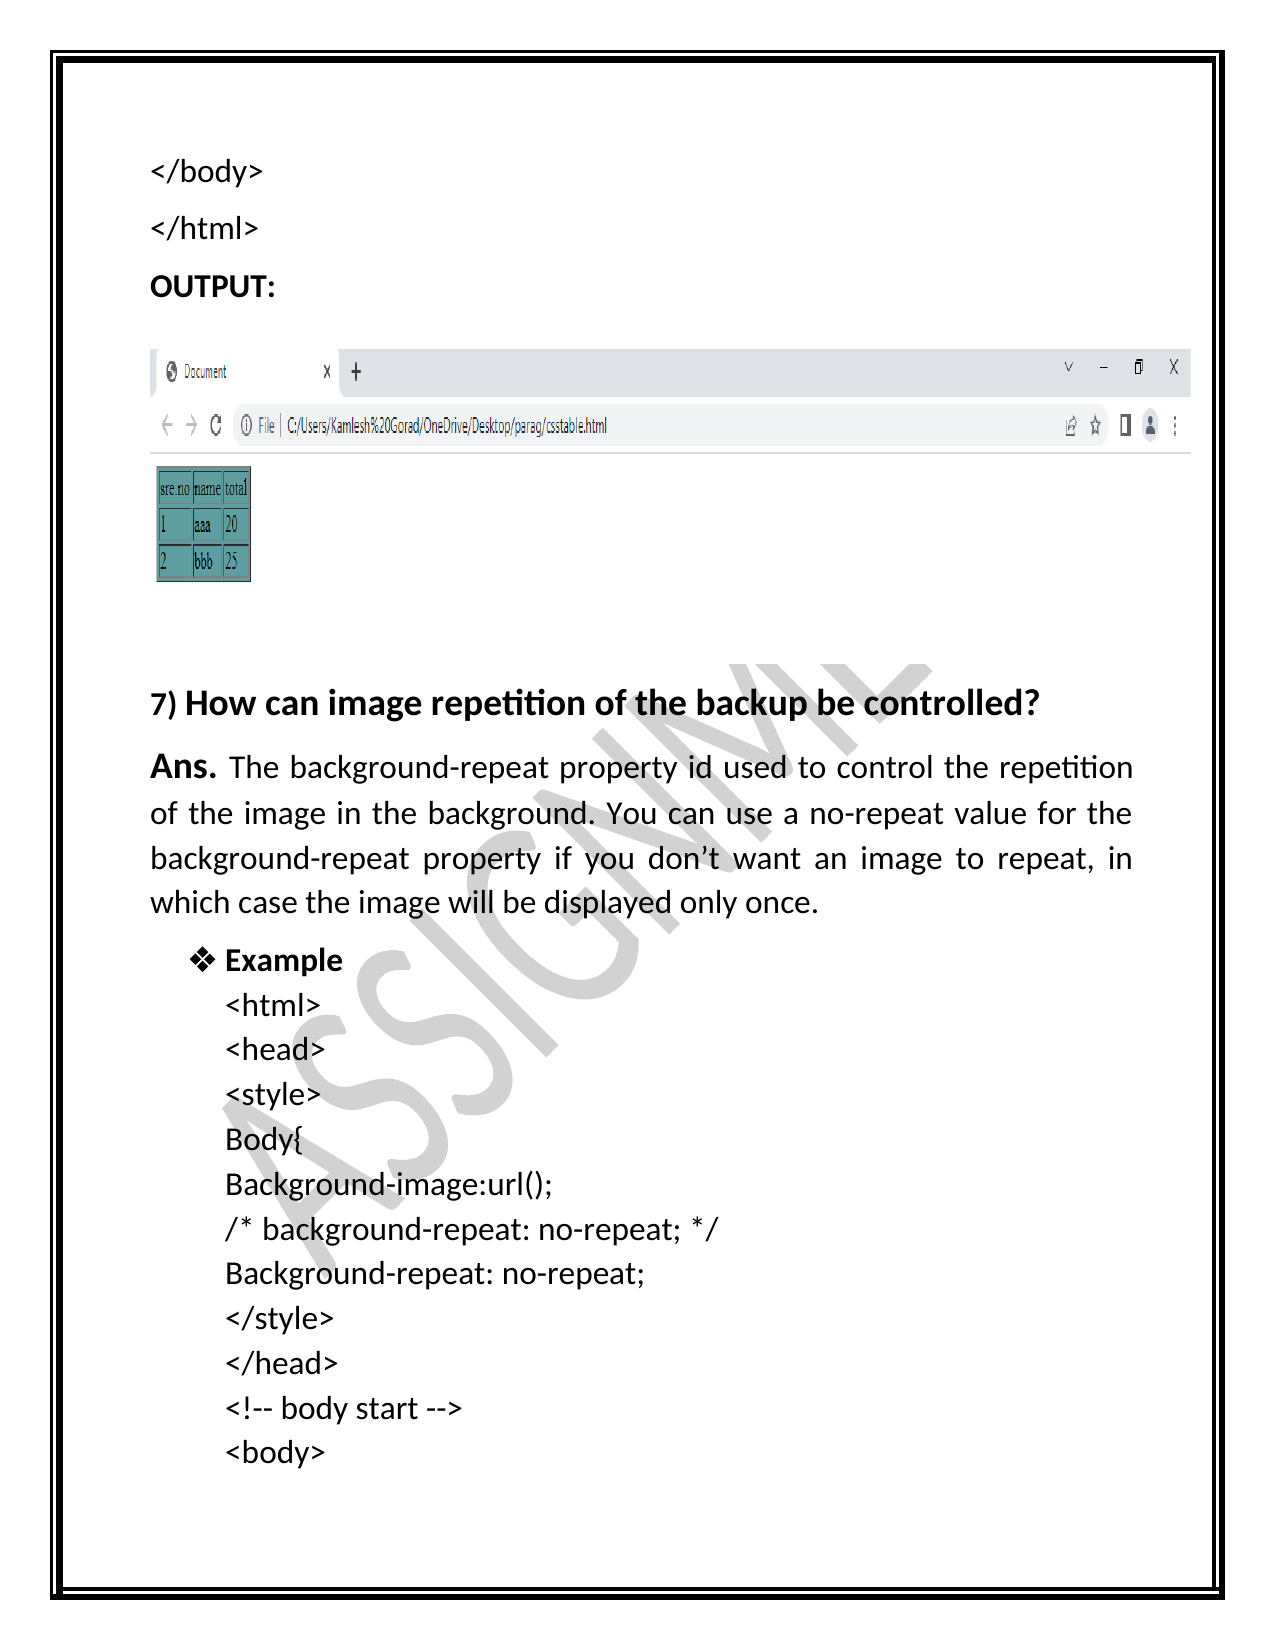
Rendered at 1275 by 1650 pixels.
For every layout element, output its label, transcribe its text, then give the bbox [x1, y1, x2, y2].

list Body{ [225, 1118, 1134, 1159]
list <html> [225, 983, 1134, 1024]
list Background-image:url(); [225, 1163, 1134, 1203]
text </html> [150, 207, 1134, 248]
list <head> [225, 1028, 1134, 1069]
list Background-repeat: no-repeat; [225, 1252, 1134, 1293]
text OUTPUT: [150, 264, 1134, 305]
list <!-- body start --> [225, 1387, 1134, 1427]
list </head> [225, 1342, 1134, 1383]
text </body> [150, 150, 1134, 191]
list <style> [225, 1073, 1134, 1114]
list <body> [225, 1431, 1134, 1472]
list Example [187, 939, 1134, 979]
list /* background-repeat: no-repeat; */ [225, 1207, 1134, 1248]
text Ans. The background-repeat property id used to control the repetition of the image in the background. You can use a no-repeat value for the background-repeat property if you don’t want an image to repeat, in which case the image will be displayed only once. [150, 742, 1134, 922]
picture [150, 349, 1191, 664]
text 7) How can image repetition of the backup be controlled? [150, 679, 1134, 725]
list </style> [225, 1297, 1134, 1338]
